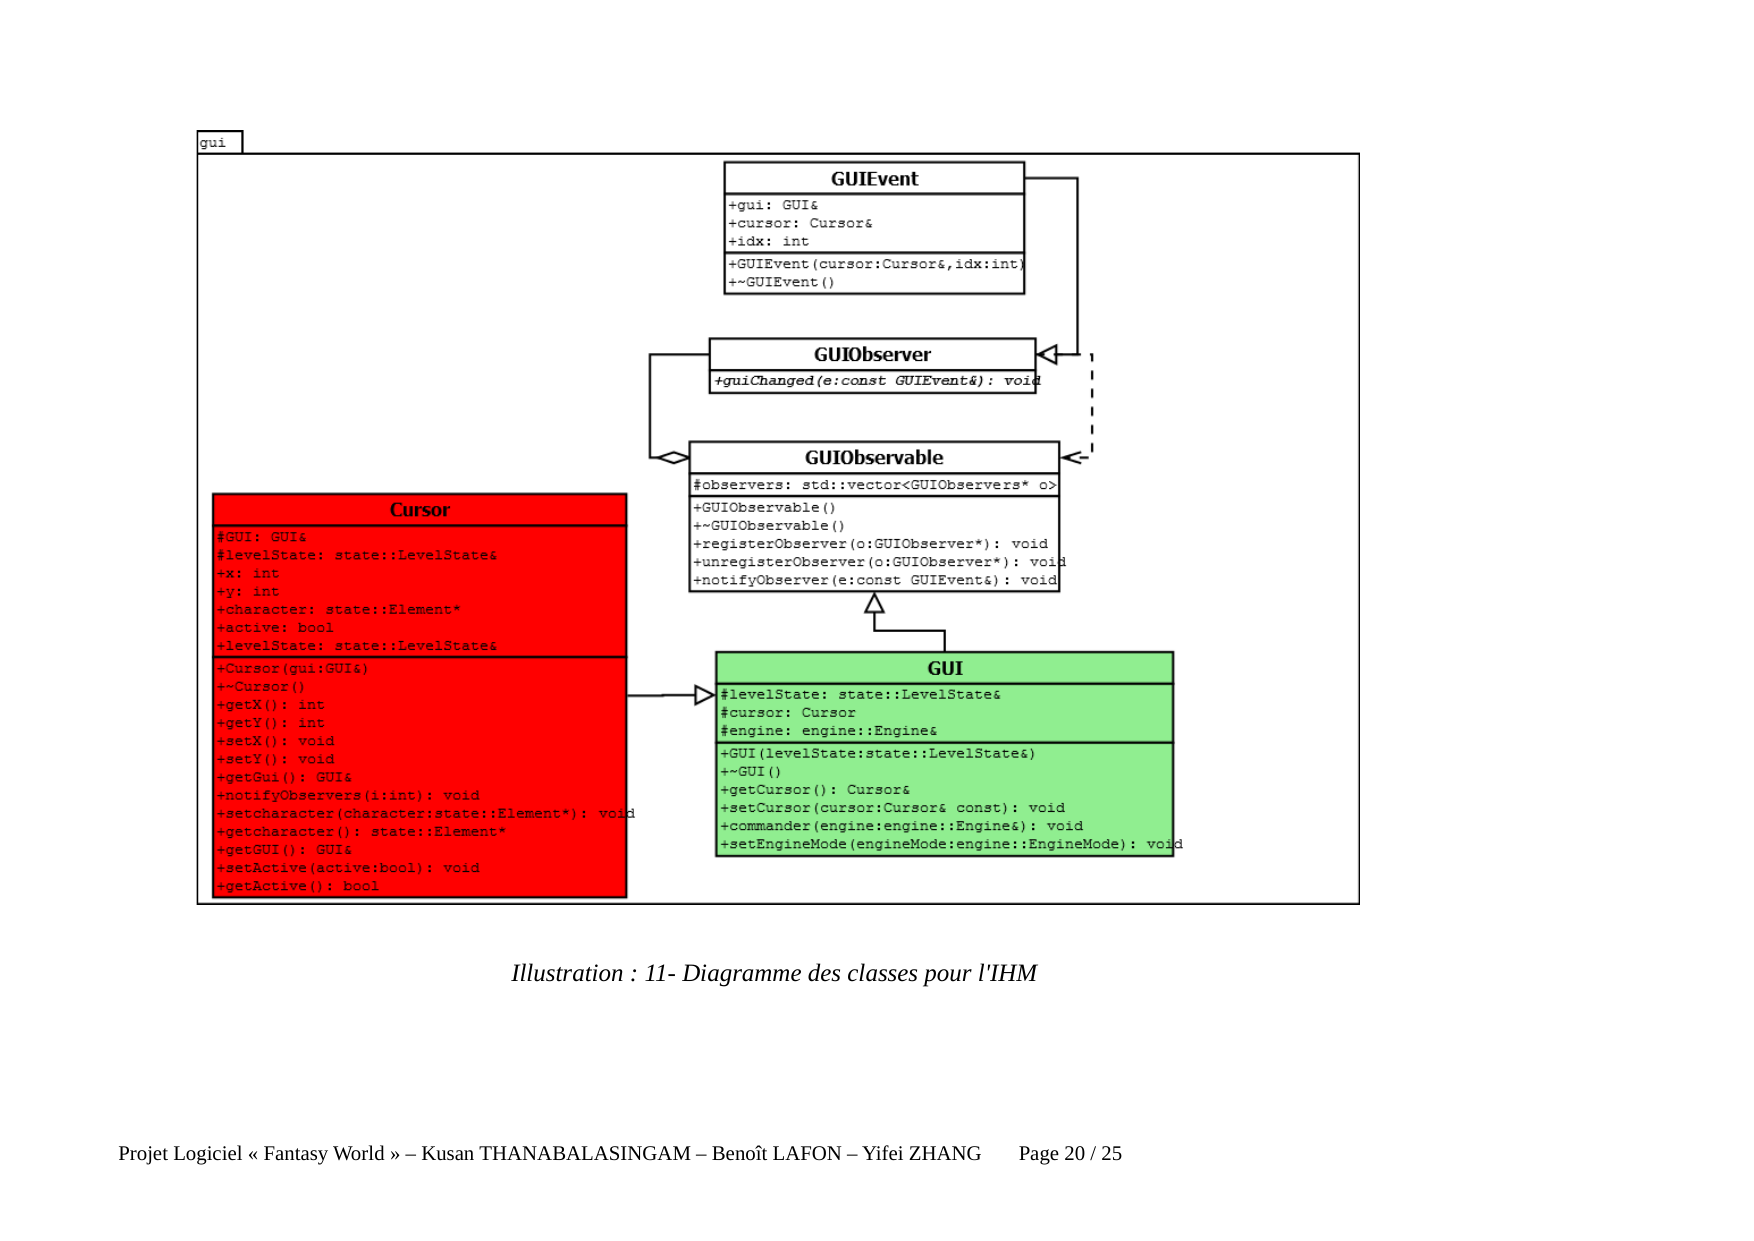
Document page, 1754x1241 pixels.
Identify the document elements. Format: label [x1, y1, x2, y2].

picture [196, 130, 1360, 905]
